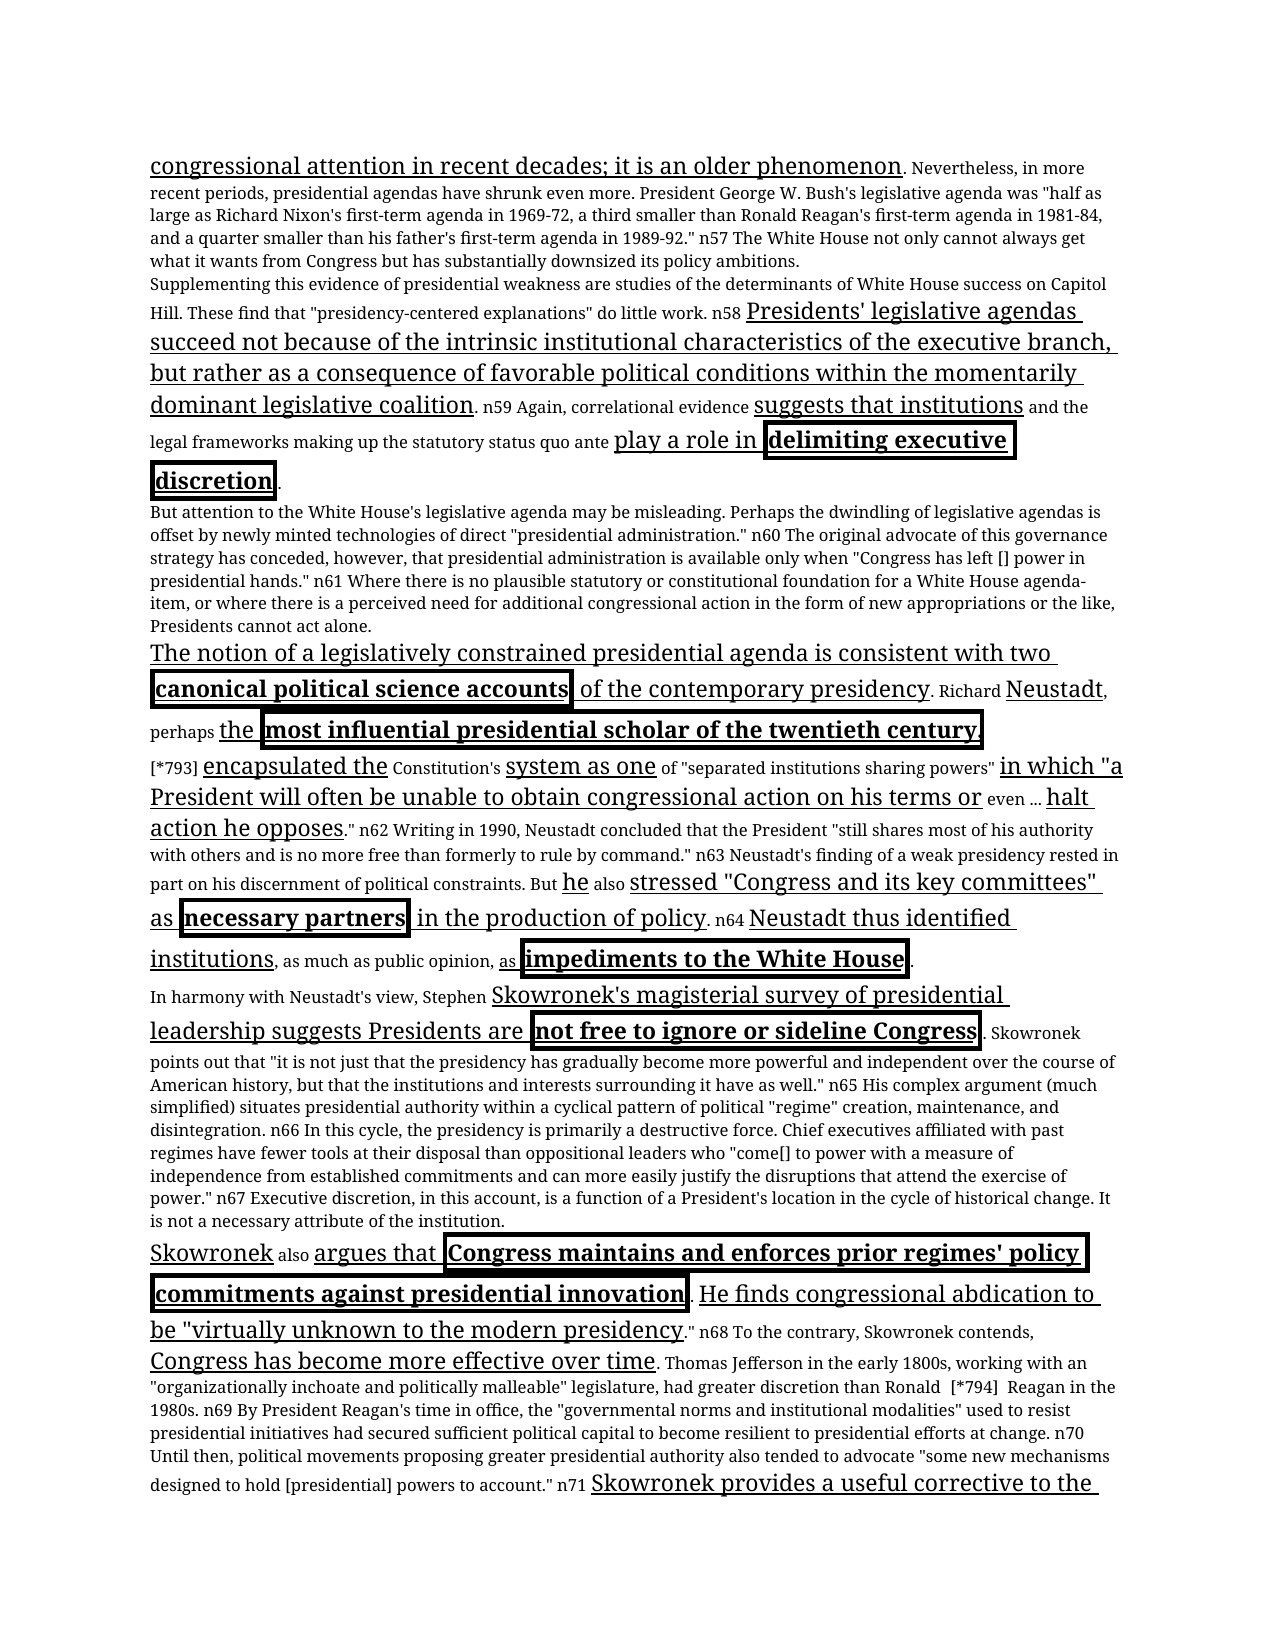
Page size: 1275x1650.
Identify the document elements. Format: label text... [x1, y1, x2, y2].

text Supplementing this evidence of presidential weakness are studies of the determinants of White House success on Capitol Hill. These find that "presidency-centered explanations" do little work. n58 Presidents' legislative agendas succeed not because of the intrinsic institutional characteristics of the executive branch, but rather as a consequence of favorable political conditions within the momentarily dominant legislative coalition. n59 Again, correlational evidence suggests that institutions and the legal frameworks making up the statutory status quo ante play a role in delimiting executive discretion. [150, 272, 1125, 501]
text In harmony with Neustadt's view, Stephen Skowronek's magisterial survey of presidential leadership suggests Presidents are not free to ignore or sideline Congress. Skowronek points out that "it is not just that the presidency has gradually become more powerful and independent over the course of American history, but that the institutions and interests surrounding it have as well." n65 His complex argument (much simplified) situates presidential authority within a cyclical pattern of political "regime" creation, maintenance, and disintegration. n66 In this cycle, the presidency is primarily a destructive force. Chief executives affiliated with past regimes have fewer tools at their disposal than oppositional leaders who "come[] to power with a measure of independence from established commitments and can more easily justify the disruptions that attend the exercise of power." n67 Executive discretion, in this account, is a function of a President's location in the cycle of historical change. It is not a necessary attribute of the institution. [150, 979, 1125, 1232]
text The notion of a legislatively constrained presidential agenda is consistent with two canonical political science accounts of the contemporary presidency. Richard Neustadt, perhaps the most influential presidential scholar of the twentieth century, [*793] encapsulated the Constitution's system as one of "separated institutions sharing powers" in which "a President will often be unable to obtain congressional action on his terms or even ... halt action he opposes." n62 Writing in 1990, Neustadt concluded that the President "still shares most of his authority with others and is no more free than formerly to rule by command." n63 Neustadt's finding of a weak presidency rested in part on his discernment of political constraints. But he also stressed "Congress and its key committees" as necessary partners in the production of policy. n64 Neustadt thus identified institutions, as much as public opinion, as impediments to the White House. [150, 637, 1125, 979]
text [150, 1232, 1125, 1498]
text But attention to the White House's legislative agenda may be misleading. Perhaps the dwindling of legislative agendas is offset by newly minted technologies of direct "presidential administration." n60 The original advocate of this governance strategy has conceded, however, that presidential administration is available only when "Congress has left [] power in presidential hands." n61 Where there is no plausible statutory or constitutional foundation for a White House agenda-item, or where there is a perceived need for additional congressional action in the form of new appropriations or the like, Presidents cannot act alone. [150, 501, 1125, 637]
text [150, 150, 1125, 272]
